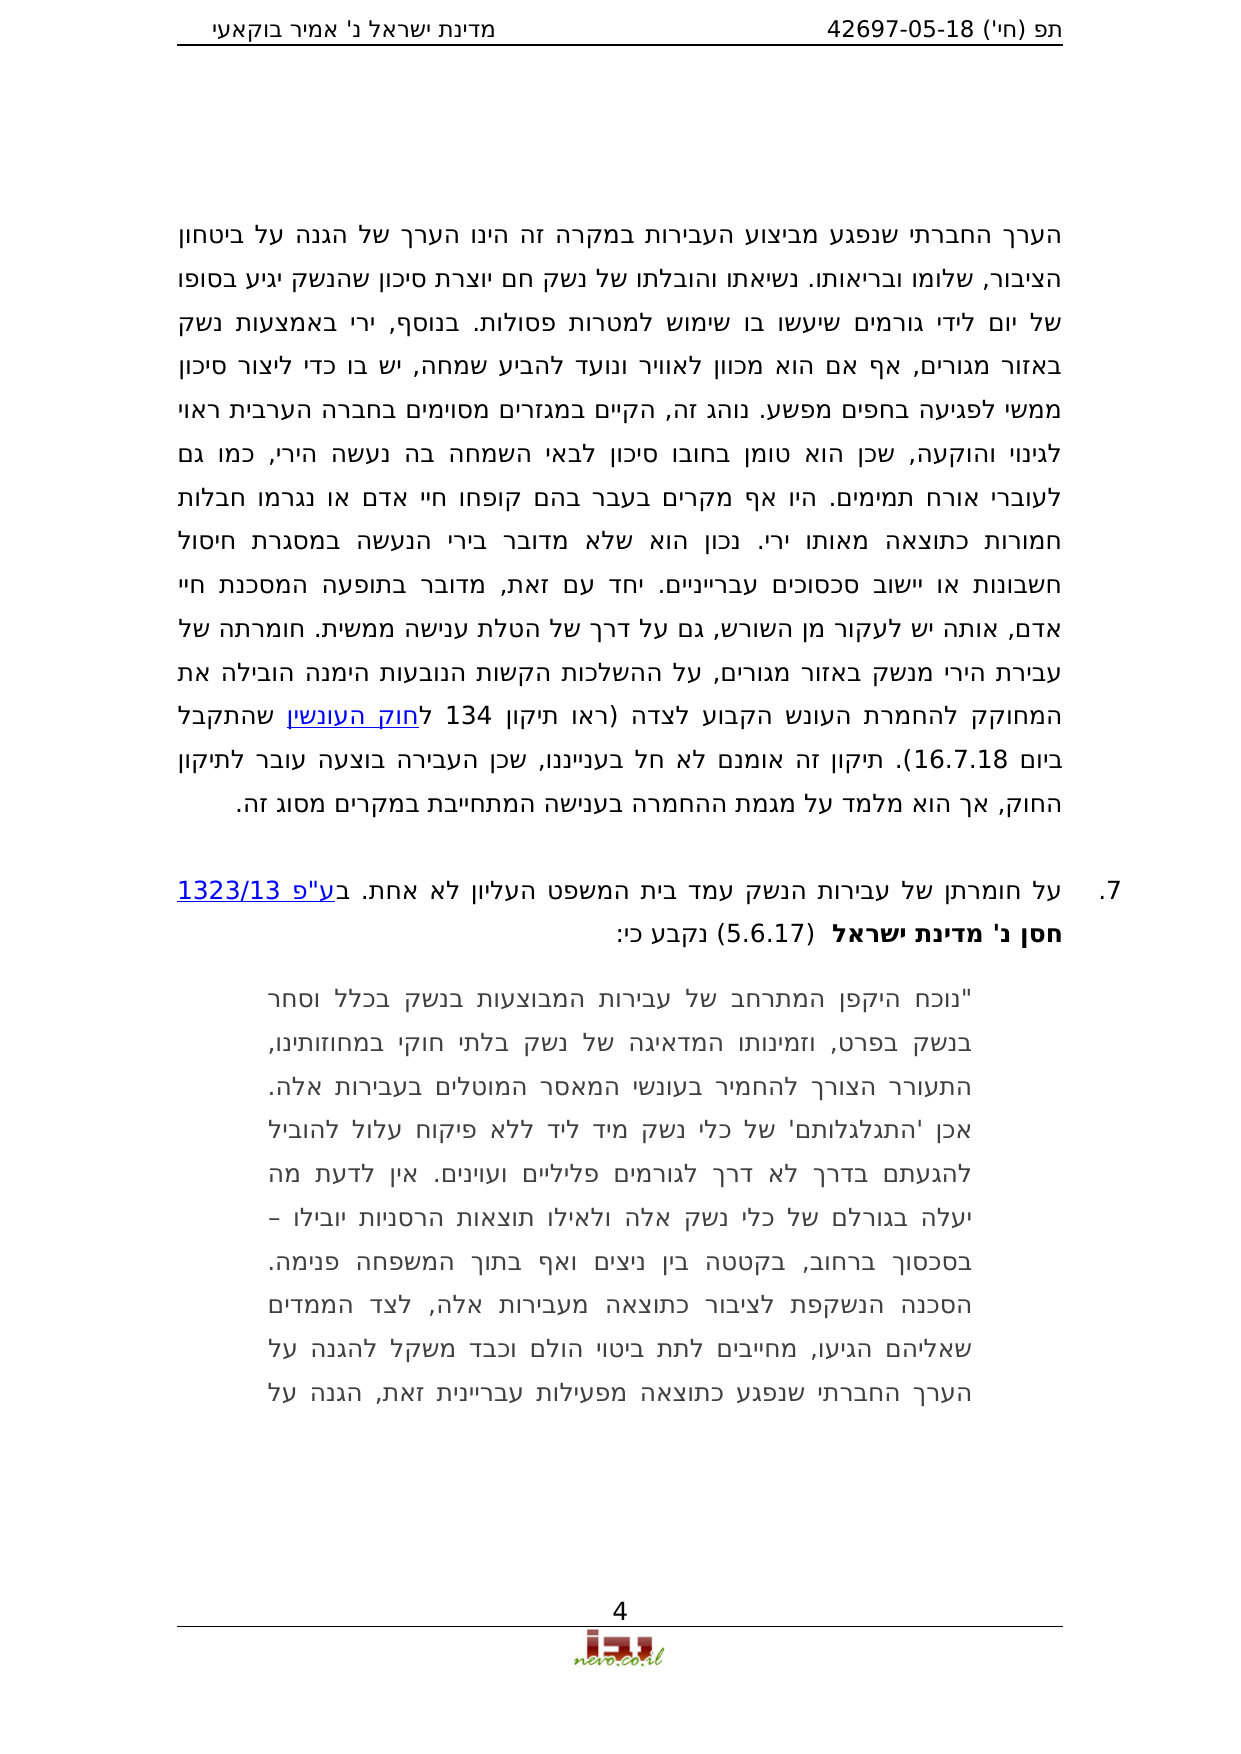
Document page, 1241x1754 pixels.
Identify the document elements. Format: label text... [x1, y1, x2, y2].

text הערך החברתי שנפגע מביצוע העבירות במקרה זה הינו הערך של הגנה על ביטחון הציבור, שלומו ובריאותו. נשיאתו והובלתו של נשק חם יוצרת סיכון שהנשק יגיע בסופו של יום לידי גורמים שיעשו בו שימוש למטרות פסולות. בנוסף, ירי באמצעות נשק באזור מגורים, אף אם הוא מכוון לאוויר ונועד להביע שמחה, יש בו כדי ליצור סיכון ממשי לפגיעה בחפים מפשע. נוהג זה, הקיים במגזרים מסוימים בחברה הערבית ראוי לגינוי והוקעה, שכן הוא טומן בחובו סיכון לבאי השמחה בה נעשה הירי, כמו גם לעוברי אורח תמימים. היו אף מקרים בעבר בהם קופחו חיי אדם או נגרמו חבלות חמורות כתוצאה מאותו ירי. נכון הוא שלא מדובר בירי הנעשה במסגרת חיסול חשבונות או יישוב סכסוכים עברייניים. יחד עם זאת, מדובר בתופעה המסכנת חיי אדם, אותה יש לעקור מן השורש, גם על דרך של הטלת ענישה ממשית. חומרתה של עבירת הירי מנשק באזור מגורים, על ההשלכות הקשות הנובעות הימנה הובילה את המחוקק להחמרת העונש הקבוע לצדה (ראו תיקון 134 לחוק העונשין שהתקבל ביום 16.7.18). תיקון זה אומנם לא חל בענייננו, שכן העבירה בוצעה עובר לתיקון החוק, אך הוא מלמד על מגמת ההחמרה בענישה המתחייבת במקרים מסוג זה. [177, 220, 1122, 818]
picture [574, 1629, 666, 1667]
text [267, 984, 973, 1407]
text 7. על חומרתן של עבירות הנשק עמד בית המשפט העליון לא אחת. בע"פ 1323/13 חסן נ' מדינת ישראל (5.6.17) נקבע כי: [177, 876, 1122, 949]
